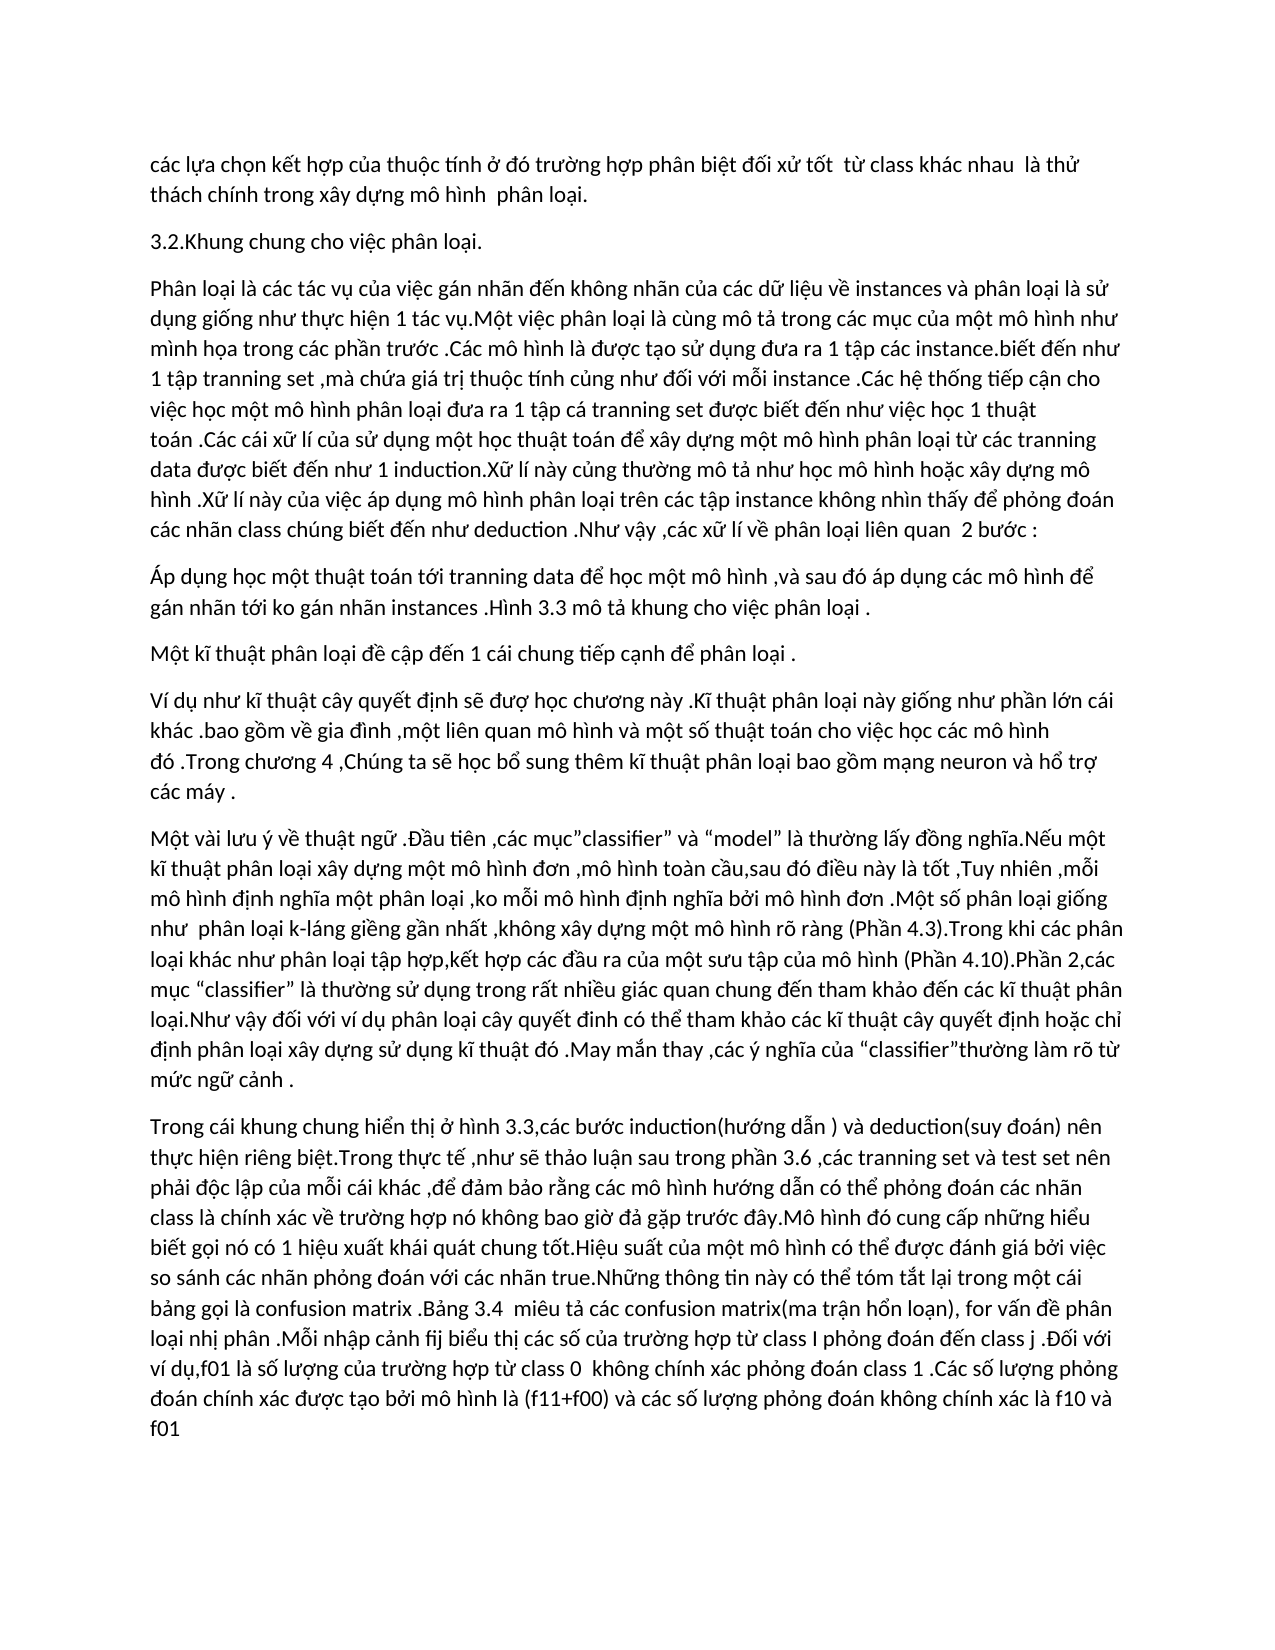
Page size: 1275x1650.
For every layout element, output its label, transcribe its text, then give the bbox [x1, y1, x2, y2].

text Trong cái khung chung hiển thị ở hình 3.3,các bước induction(hướng dẫn ) và deduction(suy đoán) nên thực hiện riêng biệt.Trong thực tế ,như sẽ thảo luận sau trong phần 3.6 ,các tranning set và test set nên phải độc lập của mỗi cái khác ,để đảm bảo rằng các mô hình hướng dẫn có thể phỏng đoán các nhãn class là chính xác về trường hợp nó không bao giờ đả gặp trước đây.Mô hình đó cung cấp những hiểu biết gọi nó có 1 hiệu xuất khái quát chung tốt.Hiệu suất của một mô hình có thể được đánh giá bởi việc so sánh các nhãn phỏng đoán với các nhãn true.Những thông tin này có thể tóm tắt lại trong một cái bảng gọi là confusion matrix .Bảng 3.4 miêu tả các confusion matrix(ma trận hổn loạn), for vấn đề phân loại nhị phân .Mỗi nhập cảnh fij biểu thị các số của trường hợp từ class I phỏng đoán đến class j .Đối với ví dụ,f01 là số lượng của trường hợp từ class 0 không chính xác phỏng đoán class 1 .Các số lượng phỏng đoán chính xác được tạo bởi mô hình là (f11+f00) và các số lượng phỏng đoán không chính xác là f10 và f01 [150, 1112, 1125, 1443]
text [150, 150, 1125, 208]
text Phân loại là các tác vụ của việc gán nhãn đến không nhãn của các dữ liệu về instances và phân loại là sử dụng giống như thực hiện 1 tác vụ.Một việc phân loại là cùng mô tả trong các mục của một mô hình như mình họa trong các phần trước .Các mô hình là được tạo sử dụng đưa ra 1 tập các instance.biết đến như 1 tập tranning set ,mà chứa giá trị thuộc tính củng như đối với mỗi instance .Các hệ thống tiếp cận cho việc học một mô hình phân loại đưa ra 1 tập cá tranning set được biết đến như việc học 1 thuật toán .Các cái xữ lí của sử dụng một học thuật toán để xây dựng một mô hình phân loại từ các tranning data được biết đến như 1 induction.Xữ lí này củng thường mô tả như học mô hình hoặc xây dựng mô hình .Xữ lí này của việc áp dụng mô hình phân loại trên các tập instance không nhìn thấy để phỏng đoán các nhãn class chúng biết đến như deduction .Như vậy ,các xữ lí về phân loại liên quan 2 bước : [150, 274, 1125, 544]
text 3.2.Khung chung cho việc phân loại. [150, 227, 1125, 255]
text Áp dụng học một thuật toán tới tranning data để học một mô hình ,và sau đó áp dụng các mô hình để gán nhãn tới ko gán nhãn instances .Hình 3.3 mô tả khung cho việc phân loại . [150, 562, 1125, 621]
text Một kĩ thuật phân loại đề cập đến 1 cái chung tiếp cạnh để phân loại . [150, 639, 1125, 668]
text Một vài lưu ý về thuật ngữ .Đầu tiên ,các mục”classifier” và “model” là thường lấy đồng nghĩa.Nếu một kĩ thuật phân loại xây dựng một mô hình đơn ,mô hình toàn cầu,sau đó điều này là tốt ,Tuy nhiên ,mỗi mô hình định nghĩa một phân loại ,ko mỗi mô hình định nghĩa bởi mô hình đơn .Một số phân loại giống như phân loại k-láng giềng gần nhất ,không xây dựng một mô hình rõ ràng (Phần 4.3).Trong khi các phân loại khác như phân loại tập hợp,kết hợp các đầu ra của một sưu tập của mô hình (Phần 4.10).Phần 2,các mục “classifier” là thường sử dụng trong rất nhiều giác quan chung đến tham khảo đến các kĩ thuật phân loại.Như vậy đối với ví dụ phân loại cây quyết đinh có thể tham khảo các kĩ thuật cây quyết định hoặc chỉ định phân loại xây dựng sử dụng kĩ thuật đó .May mắn thay ,các ý nghĩa của “classifier”thường làm rõ từ mức ngữ cảnh . [150, 824, 1125, 1094]
text Ví dụ như kĩ thuật cây quyết định sẽ đượ học chương này .Kĩ thuật phân loại này giống như phần lớn cái khác .bao gồm về gia đình ,một liên quan mô hình và một số thuật toán cho việc học các mô hình đó .Trong chương 4 ,Chúng ta sẽ học bổ sung thêm kĩ thuật phân loại bao gồm mạng neuron và hổ trợ các máy . [150, 686, 1125, 805]
